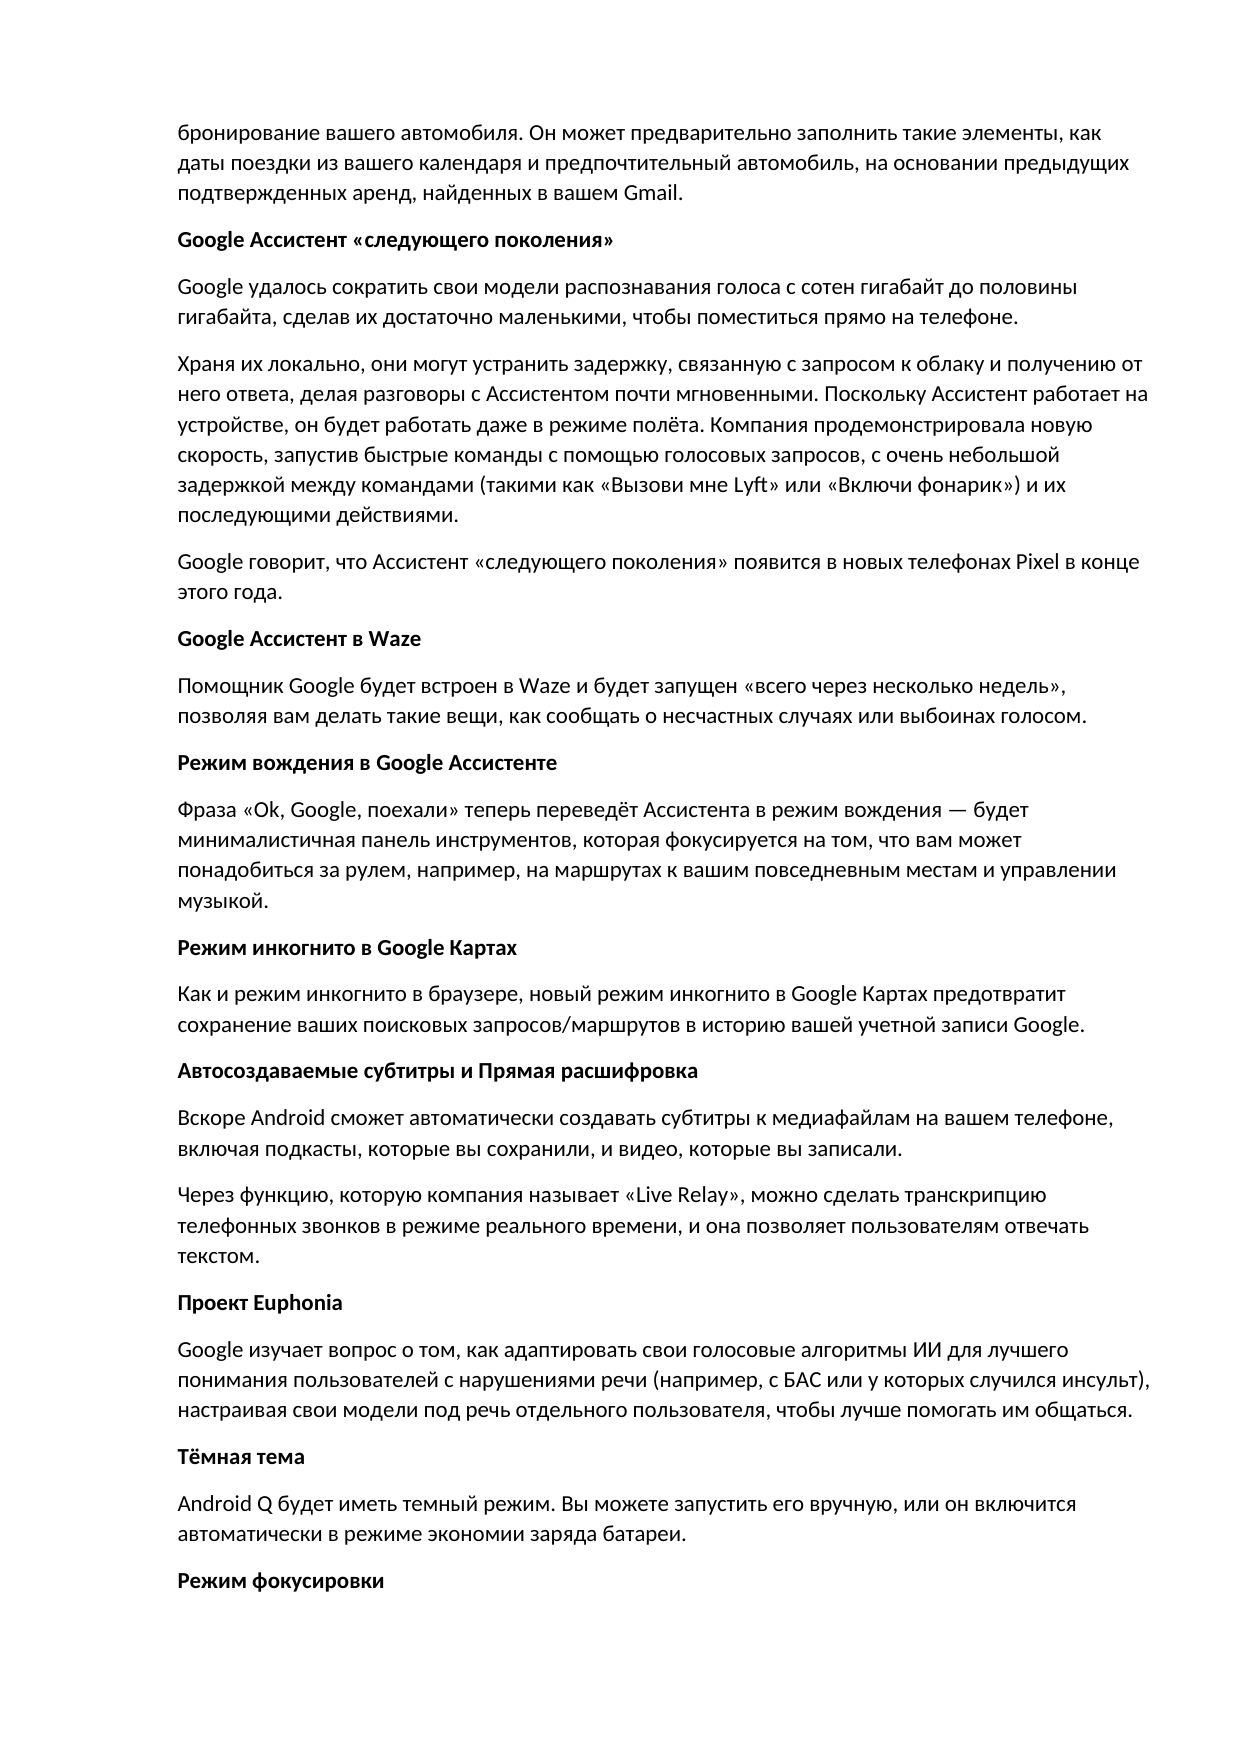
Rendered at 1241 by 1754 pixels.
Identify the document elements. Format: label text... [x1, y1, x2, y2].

text Как и режим инкогнито в браузере, новый режим инкогнито в Google Картах предотвратит сохранение ваших поисковых запросов/маршрутов в историю вашей учетной записи Google. [177, 979, 1152, 1038]
text Режим инкогнито в Google Картах [177, 933, 1152, 961]
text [177, 118, 1152, 207]
text Google говорит, что Ассистент «следующего поколения» появится в новых телефонах Pixel в конце этого года. [177, 547, 1152, 606]
text Android Q будет иметь темный режим. Вы можете запустить его вручную, или он включится автоматически в режиме экономии заряда батареи. [177, 1489, 1152, 1547]
text Фраза «Ok, Google, поехали» теперь переведёт Ассистента в режим вождения — будет минималистичная панель инструментов, которая фокусируется на том, что вам может понадобиться за рулем, например, на маршрутах к вашим повседневным местам и управлении музыкой. [177, 795, 1152, 914]
text Режим вождения в Google Ассистенте [177, 748, 1152, 776]
text Помощник Google будет встроен в Waze и будет запущен «всего через несколько недель», позволяя вам делать такие вещи, как сообщать о несчастных случаях или выбоинах голосом. [177, 671, 1152, 729]
text Вскоре Android сможет автоматически создавать субтитры к медиафайлам на вашем телефоне, включая подкасты, которые вы сохранили, и видео, которые вы записали. [177, 1103, 1152, 1162]
text Google Ассистент «следующего поколения» [177, 225, 1152, 253]
text Через функцию, которую компания называет «Live Relay», можно сделать транскрипцию телефонных звонков в режиме реального времени, и она позволяет пользователям отвечать текстом. [177, 1181, 1152, 1269]
text Автосоздаваемые субтитры и Прямая расшифровка [177, 1057, 1152, 1085]
text Google удалось сократить свои модели распознавания голоса с сотен гигабайт до половины гигабайта, сделав их достаточно маленькими, чтобы поместиться прямо на телефоне. [177, 272, 1152, 331]
text Режим фокусировки [177, 1566, 1152, 1594]
text Проект Euphonia [177, 1288, 1152, 1316]
text Google Ассистент в Waze [177, 624, 1152, 652]
text Google изучает вопрос о том, как адаптировать свои голосовые алгоритмы ИИ для лучшего понимания пользователей с нарушениями речи (например, с БАС или у которых случился инсульт), настраивая свои модели под речь отдельного пользователя, чтобы лучше помогать им общаться. [177, 1335, 1152, 1423]
text Тёмная тема [177, 1442, 1152, 1470]
text Храня их локально, они могут устранить задержку, связанную с запросом к облаку и получению от него ответа, делая разговоры с Ассистентом почти мгновенными. Поскольку Ассистент работает на устройстве, он будет работать даже в режиме полёта. Компания продемонстрировала новую скорость, запустив быстрые команды с помощью голосовых запросов, с очень небольшой задержкой между командами (такими как «Вызови мне Lyft» или «Включи фонарик») и их последующими действиями. [177, 349, 1152, 528]
